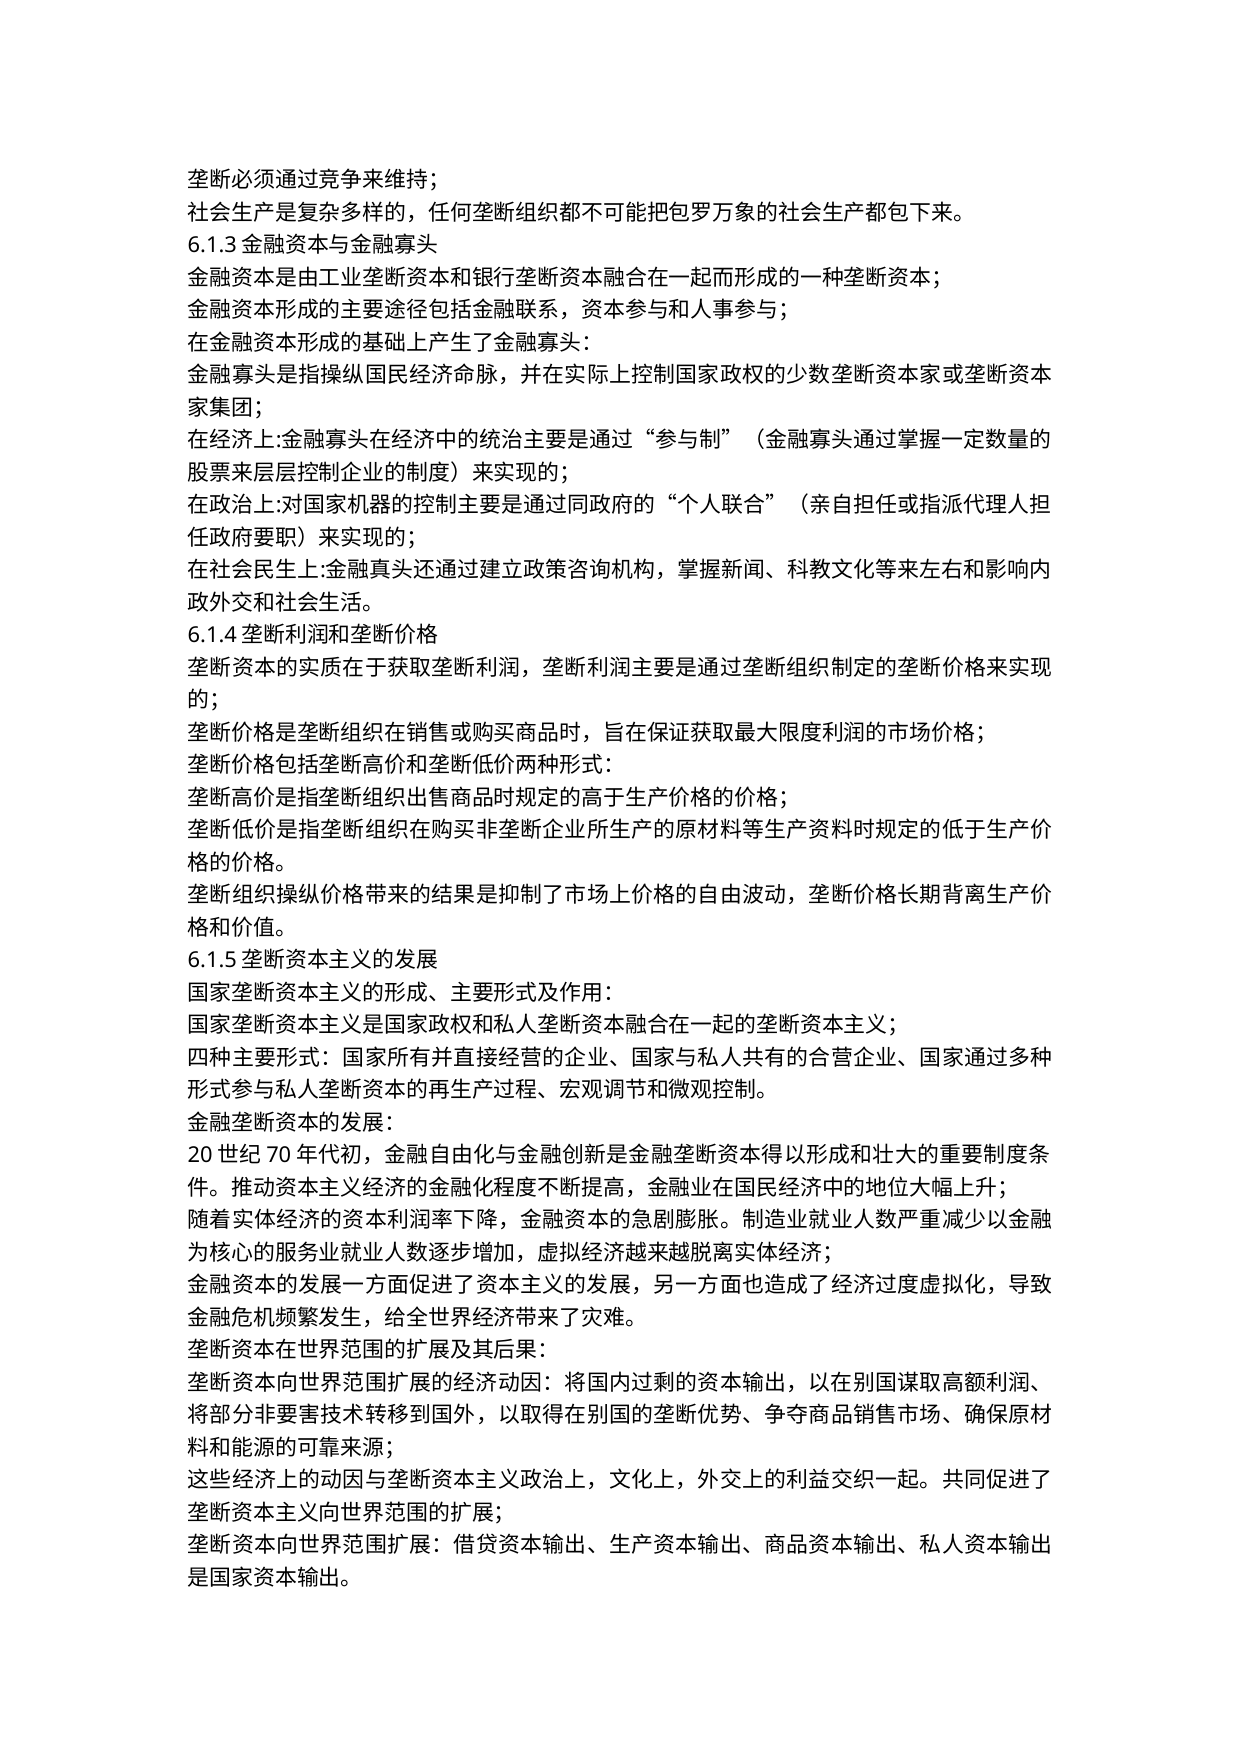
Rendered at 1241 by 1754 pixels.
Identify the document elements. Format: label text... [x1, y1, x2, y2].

text 垄断资本的实质在于获取垄断利润，垄断利润主要是通过垄断组织制定的垄断价格来实现的； [187, 649, 1053, 714]
text 垄断必须通过竞争来维持； [187, 162, 1053, 194]
text 垄断价格是垄断组织在销售或购买商品时，旨在保证获取最大限度利润的市场价格； [187, 714, 1053, 747]
text 国家垄断资本主义是国家政权和私人垄断资本融合在一起的垄断资本主义； [187, 1007, 1053, 1039]
text 6.1.4垄断利润和垄断价格 [187, 617, 1053, 649]
text 垄断组织操纵价格带来的结果是抑制了市场上价格的自由波动，垄断价格长期背离生产价格和价值。 [187, 877, 1053, 942]
text 这些经济上的动因与垄断资本主义政治上，文化上，外交上的利益交织一起。共同促进了垄断资本主义向世界范围的扩展； [187, 1462, 1053, 1527]
text 垄断高价是指垄断组织出售商品时规定的高于生产价格的价格； [187, 779, 1053, 812]
text 金融寡头是指操纵国民经济命脉，并在实际上控制国家政权的少数垄断资本家或垄断资本家集团； [187, 357, 1053, 422]
text 金融资本是由工业垄断资本和银行垄断资本融合在一起而形成的一种垄断资本； [187, 259, 1053, 292]
text 在社会民生上:金融真头还通过建立政策咨询机构，掌握新闻、科教文化等来左右和影响内政外交和社会生活。 [187, 552, 1053, 617]
text 金融资本形成的主要途径包括金融联系，资本参与和人事参与； [187, 292, 1053, 324]
text 金融资本的发展一方面促进了资本主义的发展，另一方面也造成了经济过度虚拟化，导致金融危机频繁发生，给全世界经济带来了灾难。 [187, 1267, 1053, 1332]
text 垄断价格包括垄断高价和垄断低价两种形式： [187, 747, 1053, 779]
text 社会生产是复杂多样的，任何垄断组织都不可能把包罗万象的社会生产都包下来。 [187, 194, 1053, 227]
text 在政治上:对国家机器的控制主要是通过同政府的“个人联合”（亲自担任或指派代理人担任政府要职）来实现的； [187, 487, 1053, 552]
text 20世纪70年代初，金融自由化与金融创新是金融垄断资本得以形成和壮大的重要制度条件。推动资本主义经济的金融化程度不断提高，金融业在国民经济中的地位大幅上升； [187, 1137, 1053, 1202]
text 国家垄断资本主义的形成、主要形式及作用： [187, 974, 1053, 1007]
text 垄断资本向世界范围扩展的经济动因：将国内过剩的资本输出，以在别国谋取高额利润、将部分非要害技术转移到国外，以取得在别国的垄断优势、争夺商品销售市场、确保原材料和能源的可靠来源； [187, 1364, 1053, 1462]
text 四种主要形式：国家所有并直接经营的企业、国家与私人共有的合营企业、国家通过多种形式参与私人垄断资本的再生产过程、宏观调节和微观控制。 [187, 1039, 1053, 1104]
text 在金融资本形成的基础上产生了金融寡头： [187, 324, 1053, 357]
text 垄断资本向世界范围扩展：借贷资本输出、生产资本输出、商品资本输出、私人资本输出、是国家资本输出。 [187, 1527, 1053, 1592]
text 在经济上:金融寡头在经济中的统治主要是通过“参与制”（金融寡头通过掌握一定数量的股票来层层控制企业的制度）来实现的； [187, 422, 1053, 487]
text 垄断资本在世界范围的扩展及其后果： [187, 1332, 1053, 1364]
text 6.1.3金融资本与金融寡头 [187, 227, 1053, 259]
text 垄断低价是指垄断组织在购买非垄断企业所生产的原材料等生产资料时规定的低于生产价格的价格。 [187, 812, 1053, 877]
text 6.1.5垄断资本主义的发展 [187, 942, 1053, 974]
text 随着实体经济的资本利润率下降，金融资本的急剧膨胀。制造业就业人数严重减少以金融为核心的服务业就业人数逐步增加，虚拟经济越来越脱离实体经济； [187, 1202, 1053, 1267]
text 金融垄断资本的发展： [187, 1104, 1053, 1137]
